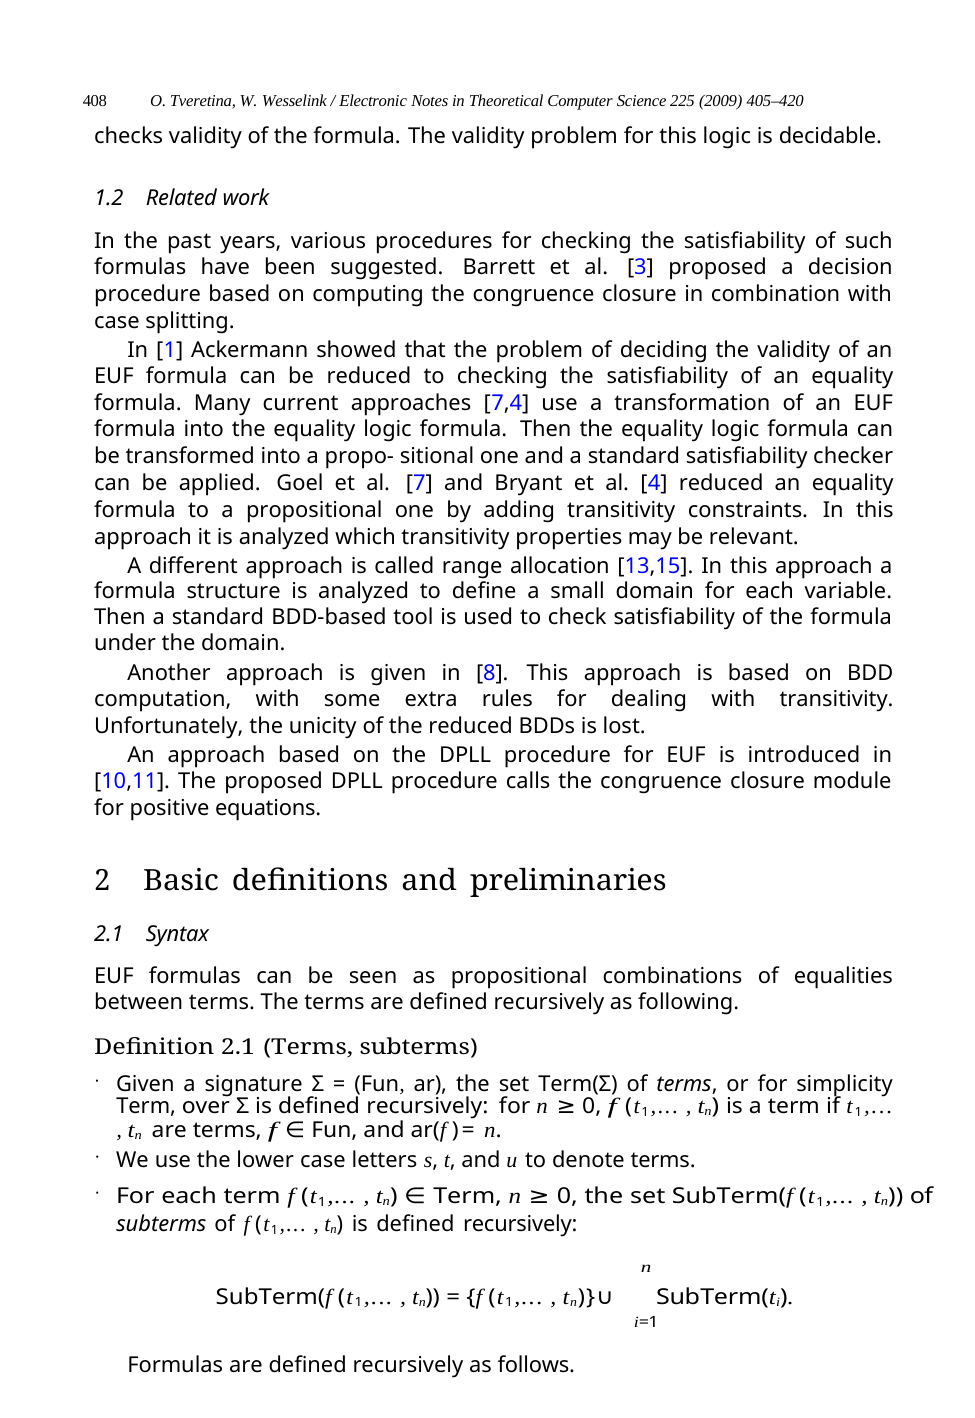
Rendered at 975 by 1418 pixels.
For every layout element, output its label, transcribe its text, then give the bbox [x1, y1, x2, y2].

text A different approach is called range allocation [13,15]. In this approach a formula structure is analyzed to define a small domain for each variable. Then a standard BDD-based tool is used to check satisfiability of the formula under the domain. [94, 552, 893, 657]
text SubTerm(f (t1,... , tn)) = {f (t1,... , tn)}∪ SubTerm(ti). [71, 1276, 938, 1311]
list We use the lower case letters s, t, and u to denote terms. [95, 1144, 958, 1174]
text In [1] Ackermann showed that the problem of deciding the validity of an EUF formula can be reduced to checking the satisfiability of an equality formula. Many current approaches [7,4] use a transformation of an EUF formula into the equality logic formula. Then the equality logic formula can be transformed into a propo- sitional one and a standard satisfiability checker can be applied. Goel et al. [7] and Bryant et al. [4] reduced an equality formula to a propositional one by adding transitivity constraints. In this approach it is analyzed which transitivity properties may be relevant. [94, 336, 894, 551]
text An approach based on the DPLL procedure for EUF is introduced in [10,11]. The proposed DPLL procedure calls the congruence closure module for positive equations. [94, 741, 893, 822]
text n [334, 1258, 958, 1276]
text checks validity of the formula. The validity problem for this logic is decidable. [94, 120, 958, 150]
list Syntax [94, 918, 958, 948]
subtitle Basic definitions and preliminaries [94, 859, 958, 899]
list For each term f (t1,... , tn) ∈ Term, n ≥ 0, the set SubTerm(f (t1,... , tn)) of [95, 1177, 958, 1210]
text Formulas are defined recursively as follows. [127, 1349, 958, 1379]
text EUF formulas can be seen as propositional combinations of equalities between terms. The terms are defined recursively as following. [94, 963, 893, 1015]
text subterms of f (t1,... , tn) is defined recursively: [116, 1210, 958, 1237]
text Definition 2.1 (Terms, subterms) [94, 1031, 958, 1061]
list Related work [94, 182, 958, 212]
text Another approach is given in [8]. This approach is based on BDD computation, with some extra rules for dealing with transitivity. Unfortunately, the unicity of the reduced BDDs is lost. [94, 659, 893, 740]
text i=1 [334, 1311, 958, 1332]
text In the past years, various procedures for checking the satisfiability of such formulas have been suggested. Barrett et al. [3] proposed a decision procedure based on computing the congruence closure in combination with case splitting. [94, 227, 893, 334]
list Given a signature Σ = (Fun, ar), the set Term(Σ) of terms, or for simplicity Term, over Σ is defined recursively: for n ≥ 0, f (t1,... , tn) is a term if t1,... , tn are terms, f ∈ Fun, and ar(f )= n. [95, 1072, 893, 1143]
